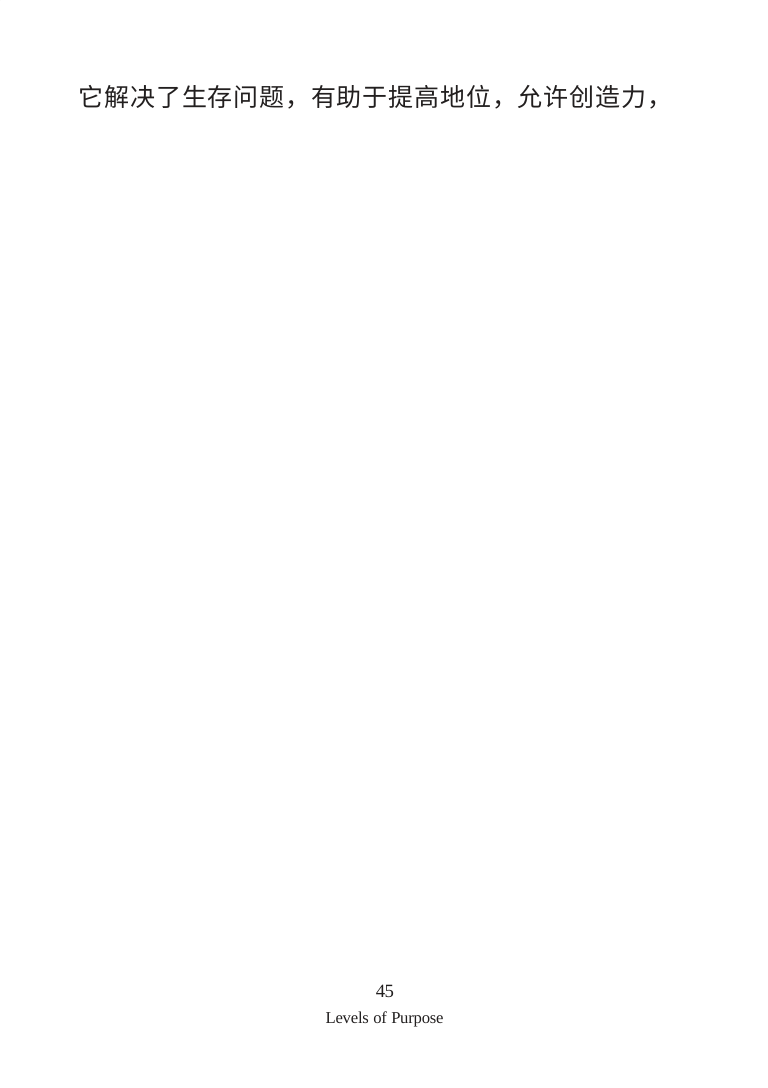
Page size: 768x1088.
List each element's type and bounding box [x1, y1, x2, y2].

text [78, 77, 700, 113]
